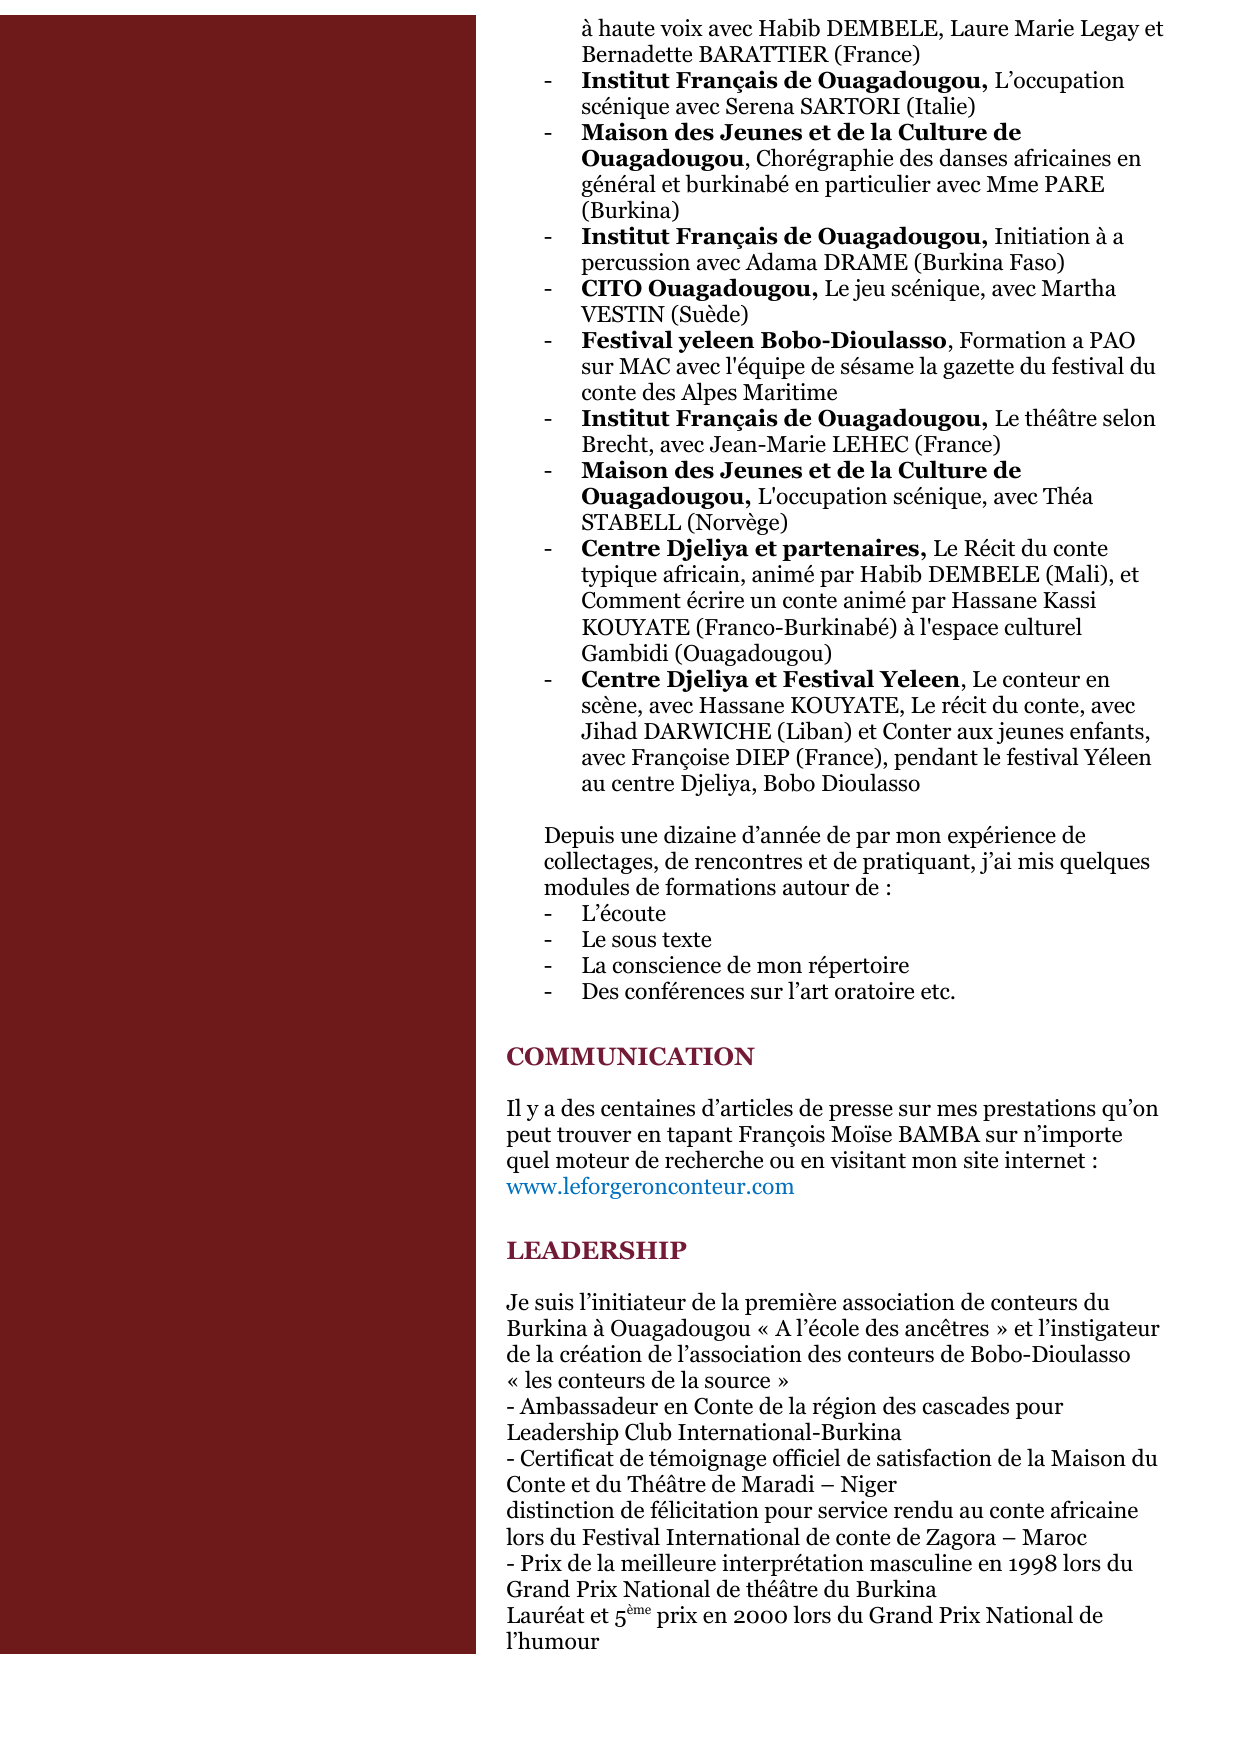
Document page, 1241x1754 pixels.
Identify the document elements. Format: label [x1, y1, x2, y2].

table_header [476, 15, 1165, 1654]
table_header [0, 15, 476, 1654]
